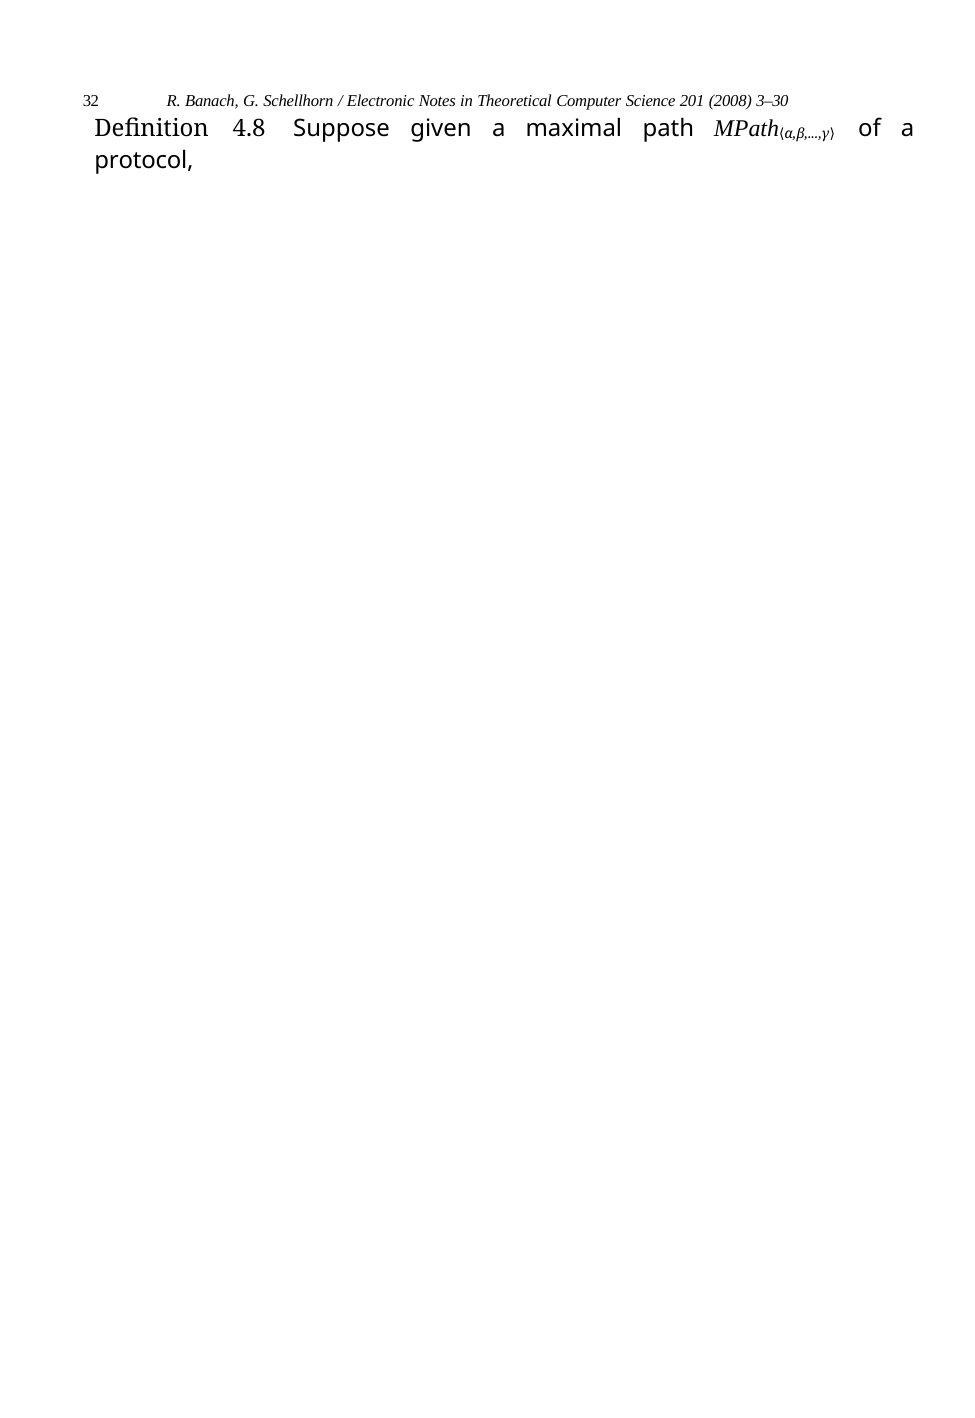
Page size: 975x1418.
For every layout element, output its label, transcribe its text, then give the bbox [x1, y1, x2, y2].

text Definition 4.8 Suppose given a maximal path MPath⟨α,β,...,γ⟩ of a protocol, [94, 110, 914, 176]
